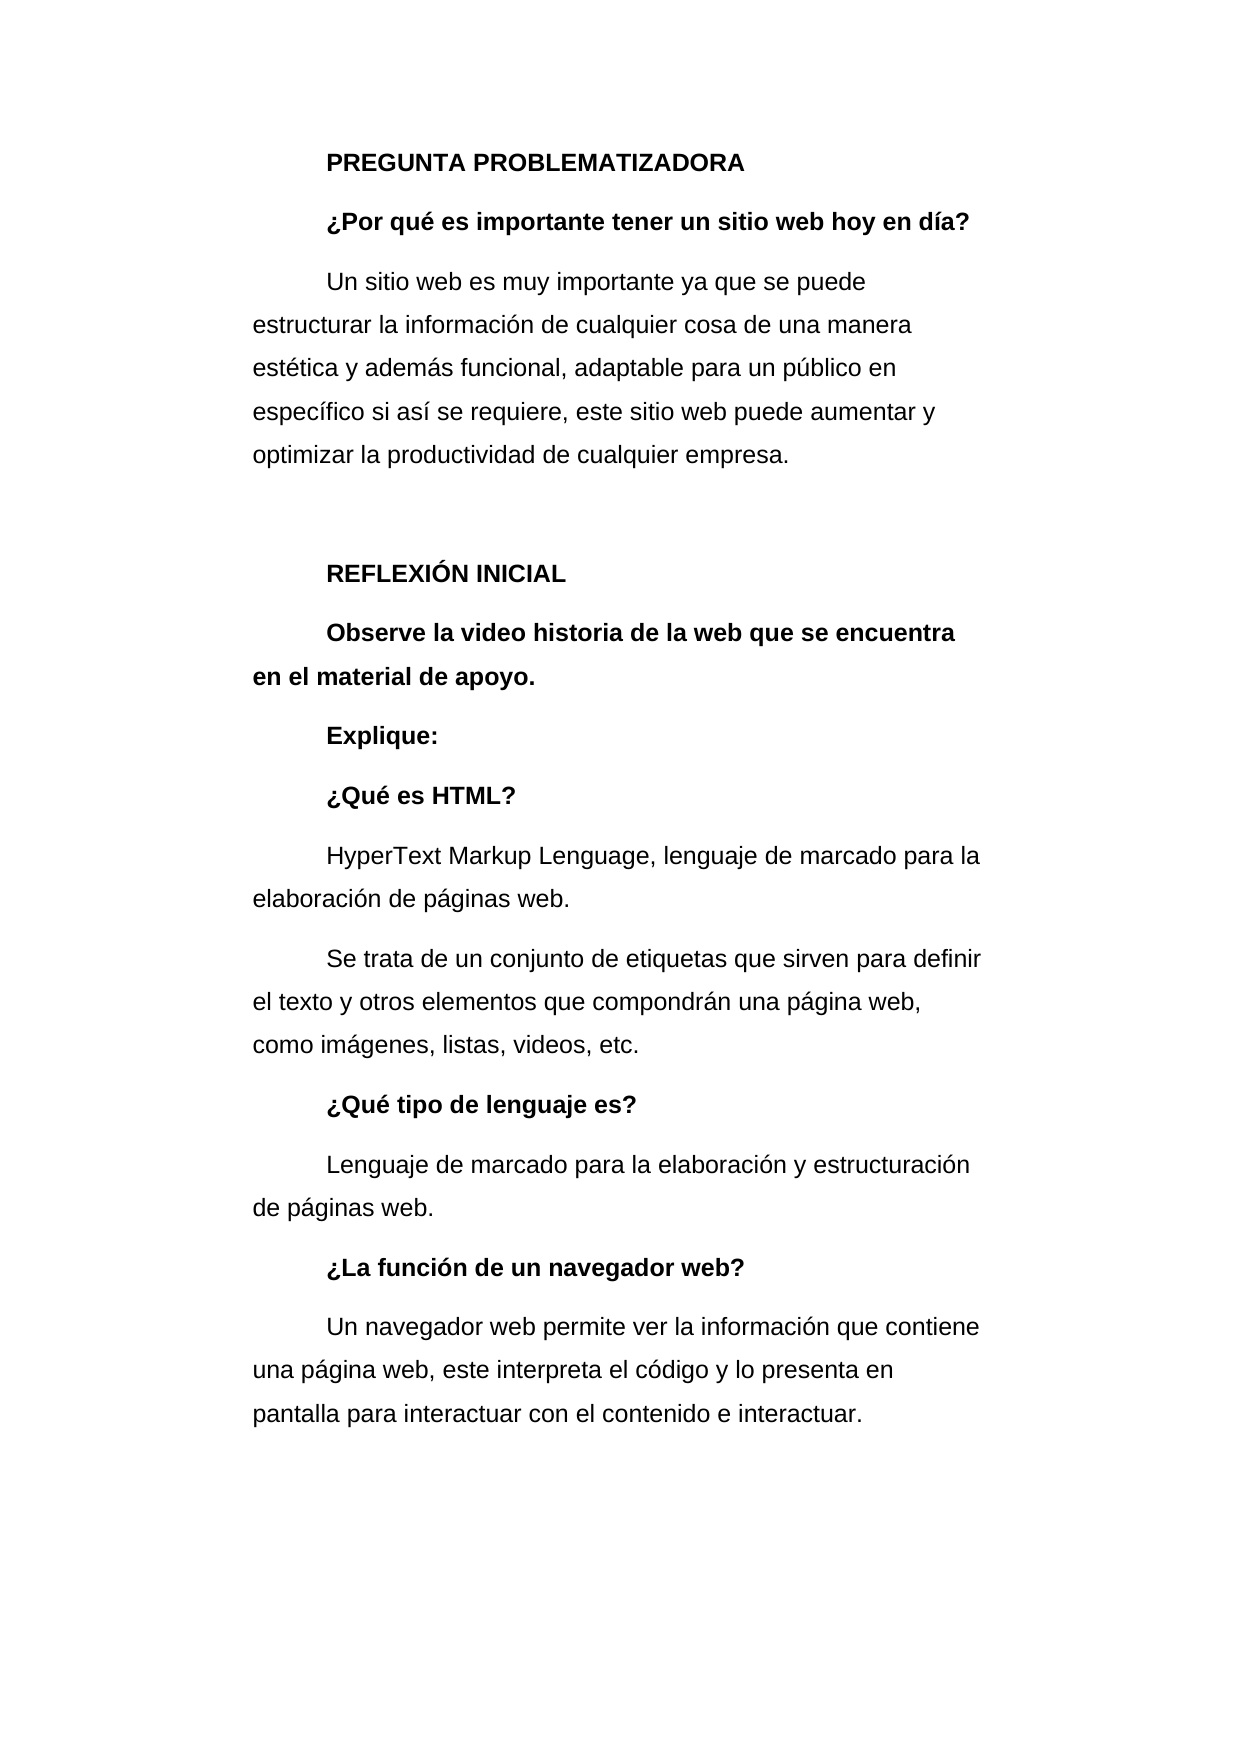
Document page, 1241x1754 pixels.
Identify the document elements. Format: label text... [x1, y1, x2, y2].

text ¿Por qué es importante tener un sitio web hoy en día? [252, 207, 988, 236]
text PREGUNTA PROBLEMATIZADORA [252, 148, 988, 176]
text HyperText Markup Lenguage, lenguaje de marcado para la elaboración de páginas web. [252, 841, 988, 913]
text Explique: [252, 721, 988, 750]
text Lenguaje de marcado para la elaboración y estructuración de páginas web. [252, 1149, 988, 1221]
text REFLEXIÓN INICIAL [252, 558, 988, 587]
text Se trata de un conjunto de etiquetas que sirven para definir el texto y otros elementos que compondrán una página web, como imágenes, listas, videos, etc. [252, 944, 988, 1059]
text Observe la video historia de la web que se encuentra en el material de apoyo. [252, 618, 988, 690]
text ¿Qué tipo de lenguaje es? [252, 1090, 988, 1118]
text ¿Qué es HTML? [252, 781, 988, 810]
text ¿La función de un navegador web? [252, 1252, 988, 1281]
text Un navegador web permite ver la información que contiene una página web, este interpreta el código y lo presenta en pantalla para interactuar con el contenido e interactuar. [252, 1312, 988, 1427]
text Un sitio web es muy importante ya que se puede estructurar la información de cualquier cosa de una manera estética y además funcional, adaptable para un público en específico si así se requiere, este sitio web puede aumentar y optimizar la productividad de cualquier empresa. [252, 267, 988, 468]
